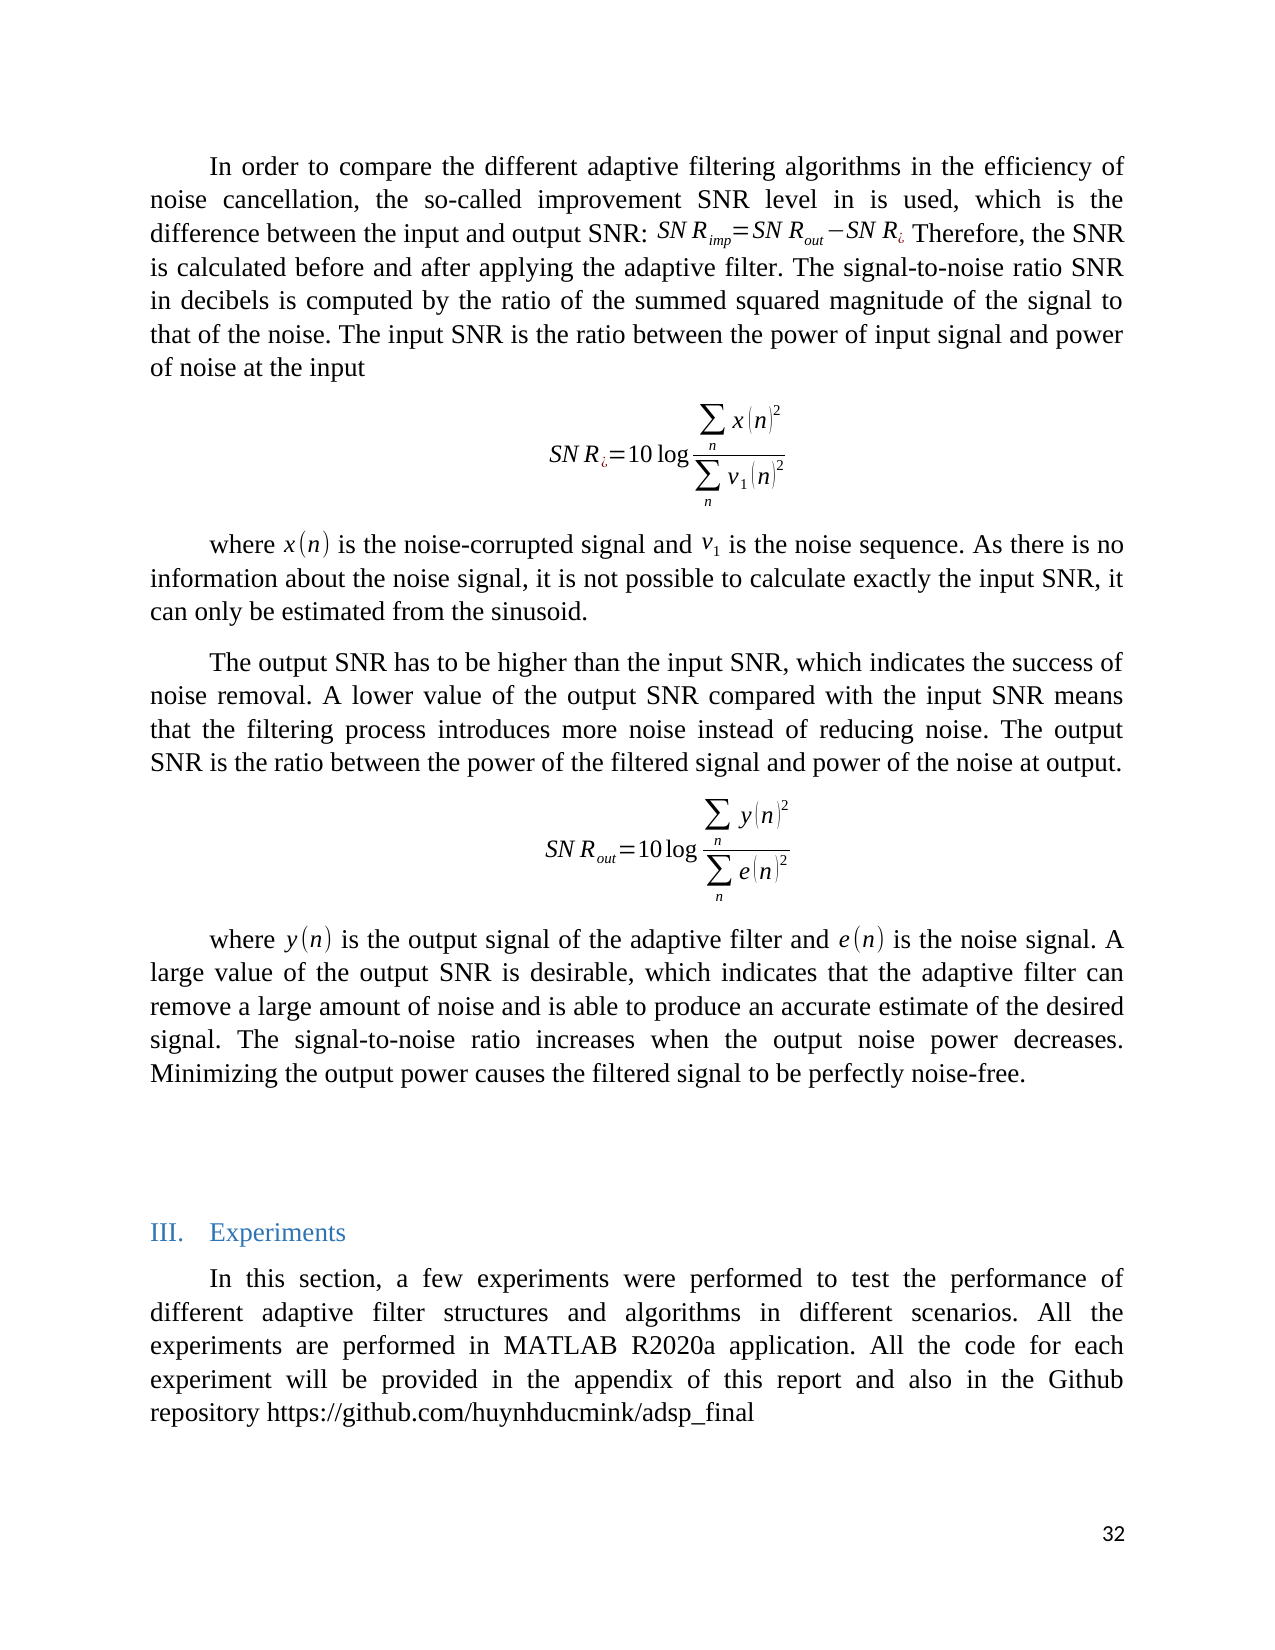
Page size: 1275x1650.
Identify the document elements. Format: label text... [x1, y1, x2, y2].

text The output SNR has to be higher than the input SNR, which indicates the success of noise removal. A lower value of the output SNR compared with the input SNR means that the filtering process introduces more noise instead of reducing noise. The output SNR is the ratio between the power of the filtered signal and power of the noise at output. [150, 646, 1125, 777]
text In order to compare the different adaptive filtering algorithms in the efficiency of noise cancellation, the so-called improvement SNR level in is used, which is the difference between the input and output SNR: Therefore, the SNR is calculated before and after applying the adaptive filter. The signal-to-noise ratio SNR in decibels is computed by the ratio of the summed squared magnitude of the signal to that of the noise. The input SNR is the ratio between the power of input signal and power of noise at the input [150, 150, 1125, 383]
text In this section, a few experiments were performed to test the performance of different adaptive filter structures and algorithms in different scenarios. All the experiments are performed in MATLAB R2020a application. All the code for each experiment will be provided in the appendix of this report and also in the Github repository https://github.com/huynhducmink/adsp_final [150, 1262, 1125, 1427]
text where is the output signal of the adaptive filter and is the noise signal. A large value of the output SNR is desirable, which indicates that the adaptive filter can remove a large amount of noise and is able to produce an accurate estimate of the desired signal. The signal-to-noise ratio increases when the output noise power decreases. Minimizing the output power causes the filtered signal to be perfectly noise-free. [150, 923, 1125, 1088]
text where is the noise-corrupted signal and is the noise sequence. As there is no information about the noise signal, it is not possible to calculate exactly the input SNR, it can only be estimated from the sinusoid. [150, 528, 1125, 627]
subtitle Experiments [150, 1216, 1125, 1247]
